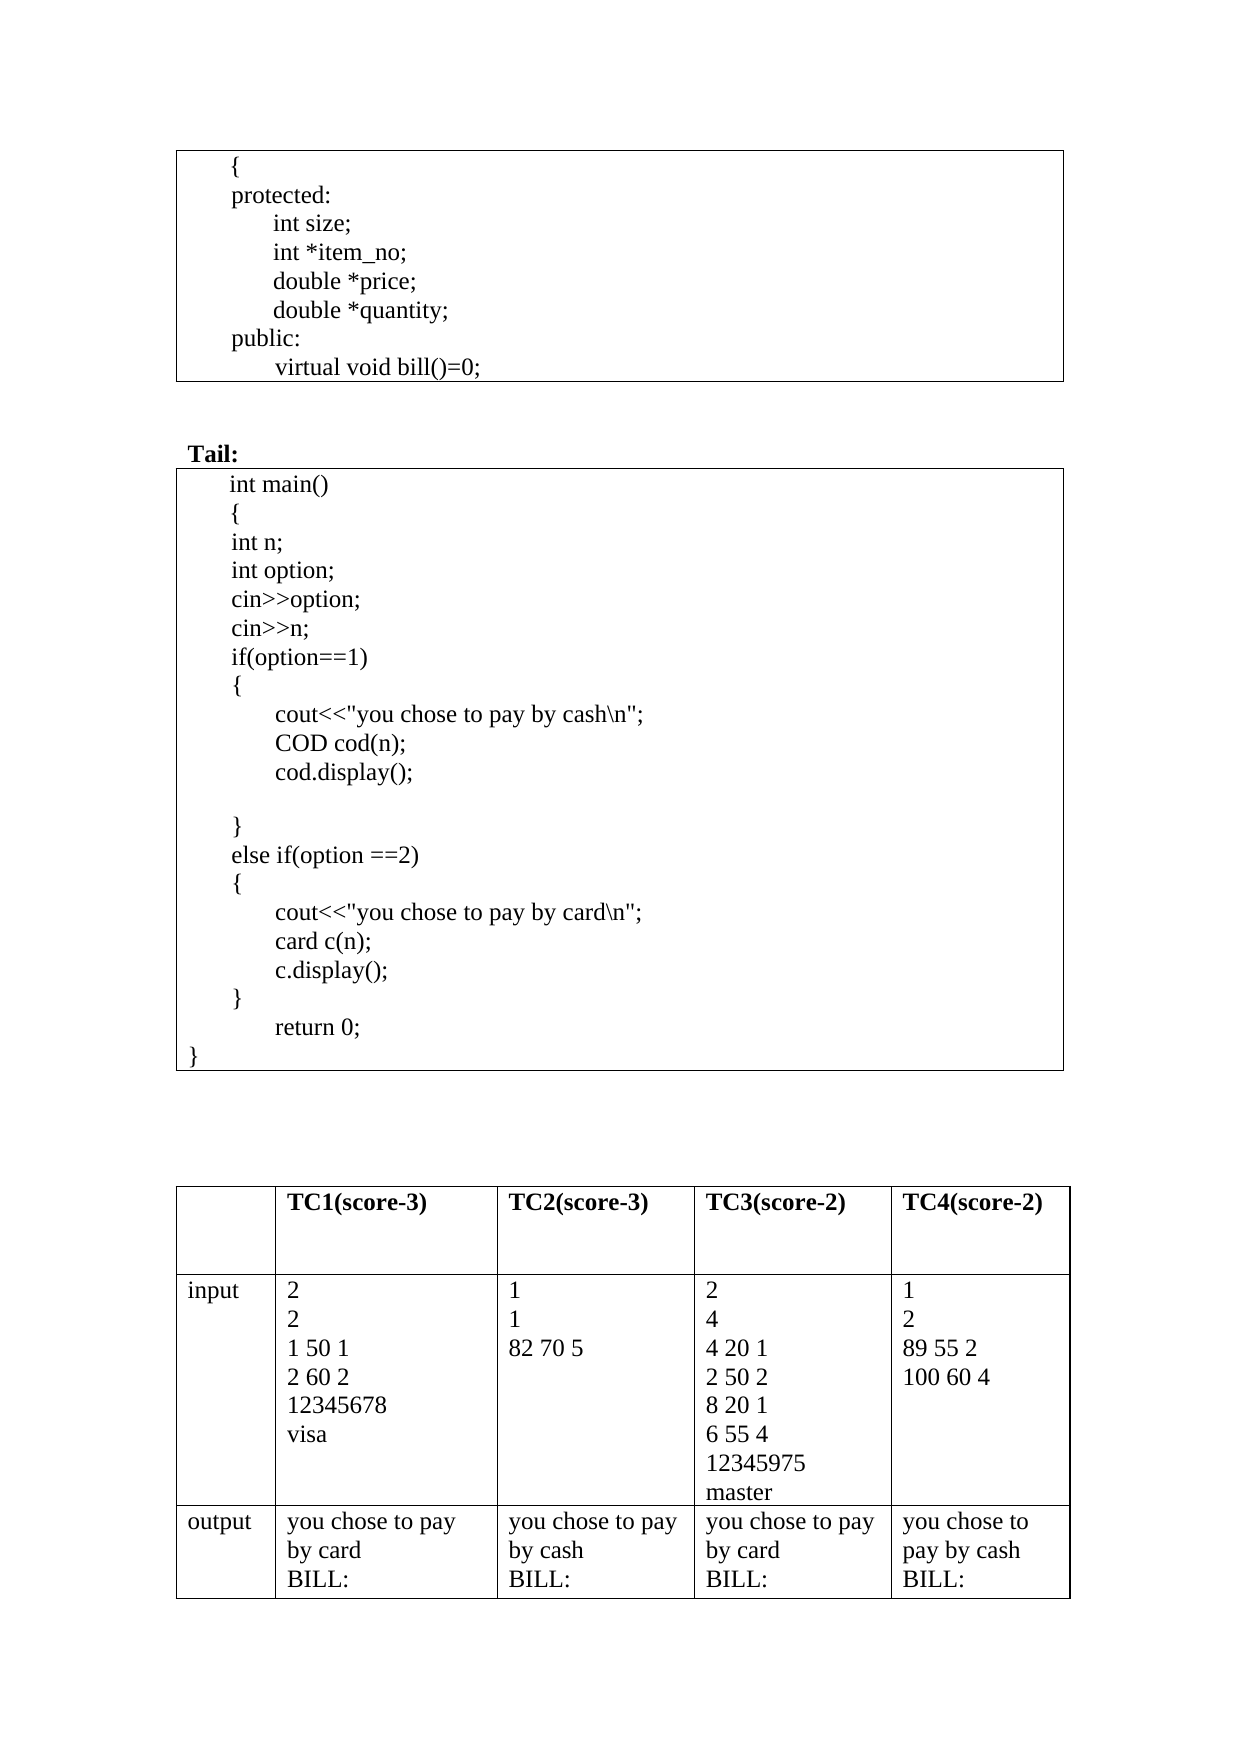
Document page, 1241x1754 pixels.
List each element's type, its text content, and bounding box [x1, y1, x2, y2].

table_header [177, 151, 1063, 381]
table_header TC4(score-2) [892, 1187, 1069, 1274]
table_cell output [177, 1506, 275, 1597]
table_header TC2(score-3) [498, 1187, 694, 1274]
table_header TC3(score-2) [695, 1187, 891, 1274]
table_cell 2 2 1 50 1 2 60 2 12345678 visa [276, 1275, 497, 1505]
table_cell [695, 1506, 891, 1597]
table_cell 1 2 89 55 2 100 60 4 [892, 1275, 1069, 1505]
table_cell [276, 1506, 497, 1597]
table_cell 2 4 4 20 1 2 50 2 8 20 1 6 55 4 12345975 master [695, 1275, 891, 1505]
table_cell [892, 1506, 1069, 1597]
text Tail: [187, 439, 1053, 468]
table_cell 1 1 82 70 5 [498, 1275, 694, 1505]
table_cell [498, 1506, 694, 1597]
table_header TC1(score-3) [276, 1187, 497, 1274]
table_cell input [177, 1275, 275, 1505]
table_header int main() { int n; int option; cin>>option; cin>>n; if(option==1) { cout<<"you chose to pay by cash\n"; COD cod(n); cod.display(); } else if(option ==2) { cout<<"you chose to pay by card\n"; card c(n); c.display(); } return 0; } [177, 469, 1063, 1070]
table_header [177, 1187, 275, 1274]
